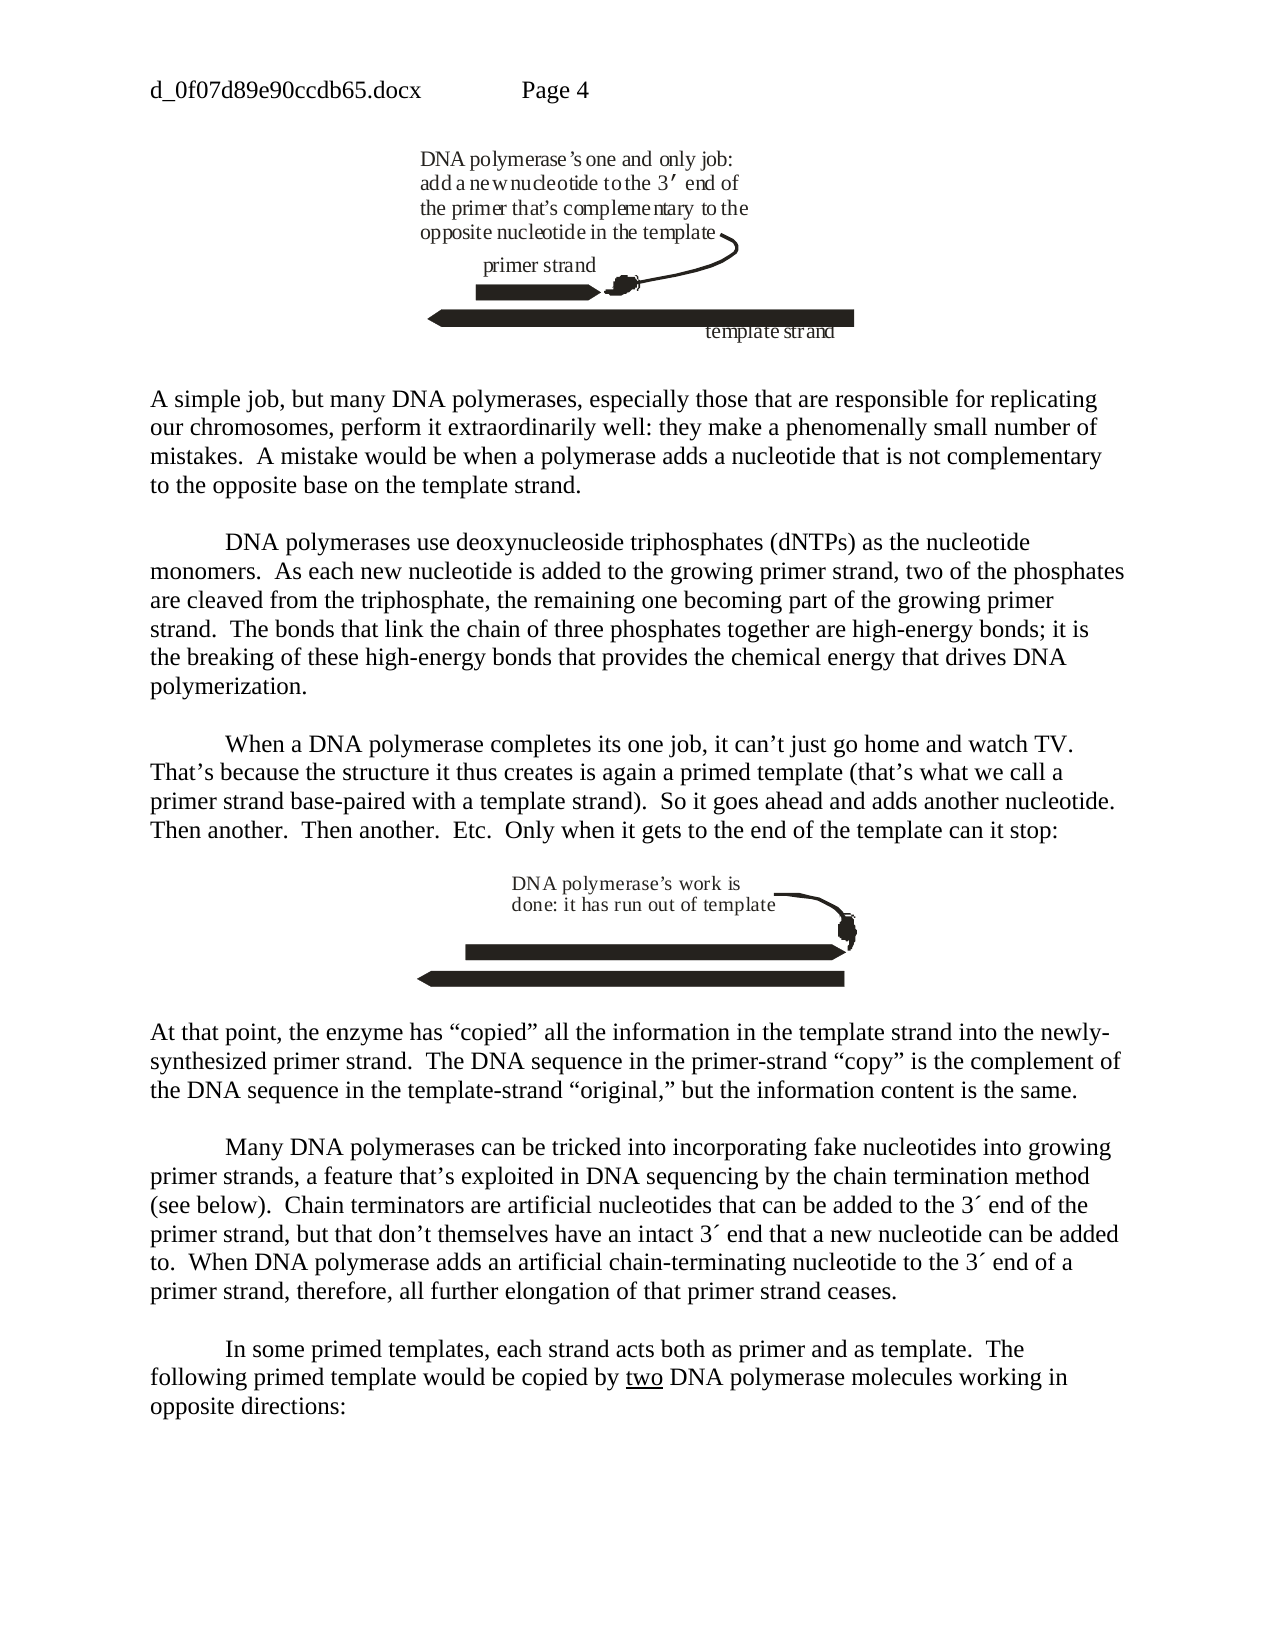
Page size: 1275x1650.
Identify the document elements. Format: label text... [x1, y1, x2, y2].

text DNA polymerases use deoxynucleoside triphosphates (dNTPs) as the nucleotide monomers. As each new nucleotide is added to the growing primer strand, two of the phosphates are cleaved from the triphosphate, the remaining one becoming part of the growing primer strand. The bonds that link the chain of three phosphates together are high-energy bonds; it is the breaking of these high-energy bonds that provides the chemical energy that drives DNA polymerization. [150, 527, 1125, 700]
text At that point, the enzyme has “copied” all the information in the template strand into the newly-synthesized primer strand. The DNA sequence in the primer-strand “copy” is the complement of the DNA sequence in the template-strand “original,” but the information content is the same. [150, 1017, 1125, 1104]
text In some primed templates, each strand acts both as primer and as template. The following primed template would be copied by two DNA polymerase molecules working in opposite directions: [150, 1334, 1125, 1420]
text Many DNA polymerases can be tricked into incorporating fake nucleotides into growing primer strands, a feature that’s exploited in DNA sequencing by the chain termination method (see below). Chain terminators are artificial nucleotides that can be added to the 3´ end of the primer strand, but that don’t themselves have an intact 3´ end that a new nucleotide can be added to. When DNA polymerase adds an artificial chain-terminating nucleotide to the 3´ end of a primer strand, therefore, all further elongation of that primer strand ceases. [150, 1132, 1125, 1305]
text A simple job, but many DNA polymerases, especially those that are responsible for replicating our chromosomes, perform it extraordinarily well: they make a phenomenally small number of mistakes. A mistake would be when a polymerase adds a nucleotide that is not complementary to the opposite base on the template strand. [150, 384, 1125, 499]
text When a DNA polymerase completes its one job, it can’t just go home and watch TV. That’s because the structure it thus creates is again a primed template (that’s what we call a primer strand base-paired with a template strand). So it goes ahead and adds another nucleotide. Then another. Then another. Etc. Only when it gets to the end of the template can it stop: [150, 729, 1125, 844]
